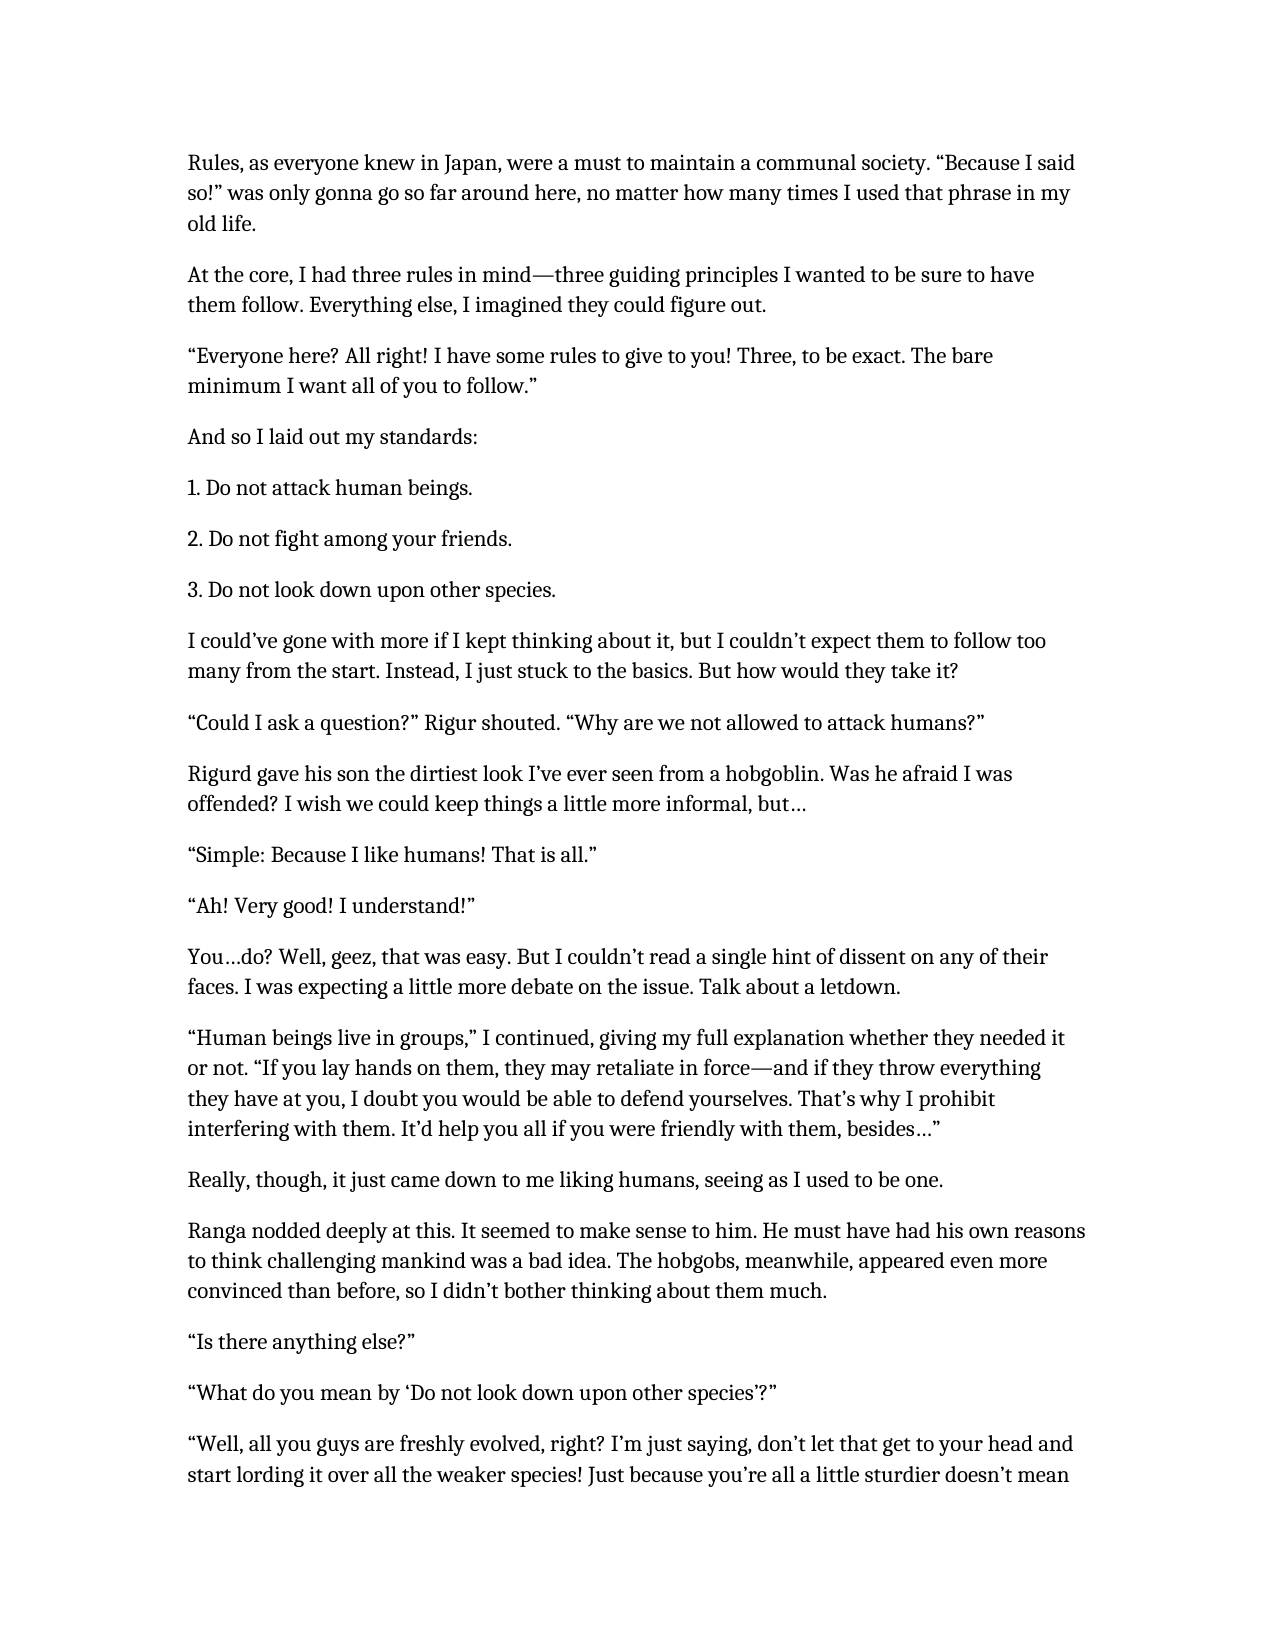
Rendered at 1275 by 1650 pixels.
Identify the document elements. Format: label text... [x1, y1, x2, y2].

text “Everyone here? All right! I have some rules to give to you! Three, to be exact. The bare minimum I want all of you to follow.” [187, 343, 1087, 399]
text “Is there anything else?” [187, 1329, 1087, 1356]
text 3. Do not look down upon other species. [187, 577, 1087, 603]
text Rigurd gave his son the dirtiest look I’ve ever seen from a hobgoblin. Was he afraid I was offended? I wish we could keep things a little more informal, but… [187, 760, 1087, 817]
text “Simple: Because I like humans! That is all.” [187, 842, 1087, 868]
text 2. Do not fight among your friends. [187, 526, 1087, 552]
text I could’ve gone with more if I kept thinking about it, but I couldn’t expect them to follow too many from the start. Instead, I just stuck to the basics. But how would they take it? [187, 628, 1087, 685]
text You…do? Well, geez, that was easy. But I couldn’t read a single hint of dissent on any of their faces. I was expecting a little more debate on the issue. Talk about a letdown. [187, 944, 1087, 1000]
text “What do you mean by ‘Do not look down upon other species’?” [187, 1380, 1087, 1407]
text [187, 1431, 1087, 1488]
text Rules, as everyone knew in Japan, were a must to maintain a communal society. “Because I said so!” was only gonna go so far around here, no matter how many times I used that phrase in my old life. [187, 150, 1087, 237]
text 1. Do not attack human beings. [187, 475, 1087, 501]
text “Could I ask a question?” Rigur shouted. “Why are we not allowed to attack humans?” [187, 709, 1087, 736]
text Ranga nodded deeply at this. It seemed to make sense to him. He must have had his own reasons to think challenging mankind was a bad idea. The hobgobs, meanwhile, appeared even more convinced than before, so I didn’t bother thinking about them much. [187, 1218, 1087, 1304]
text Really, though, it just came down to me liking humans, seeing as I used to be one. [187, 1167, 1087, 1193]
text “Human beings live in groups,” I continued, giving my full explanation whether they needed it or not. “If you lay hands on them, they may retaliate in force—and if they throw everything they have at you, I doubt you would be able to defend yourselves. That’s why I prohibit interfering with them. It’d help you all if you were friendly with them, besides…” [187, 1025, 1087, 1142]
text At the core, I had three rules in mind—three guiding principles I wanted to be sure to have them follow. Everything else, I imagined they could figure out. [187, 261, 1087, 318]
text And so I laid out my standards: [187, 424, 1087, 450]
text “Ah! Very good! I understand!” [187, 893, 1087, 919]
